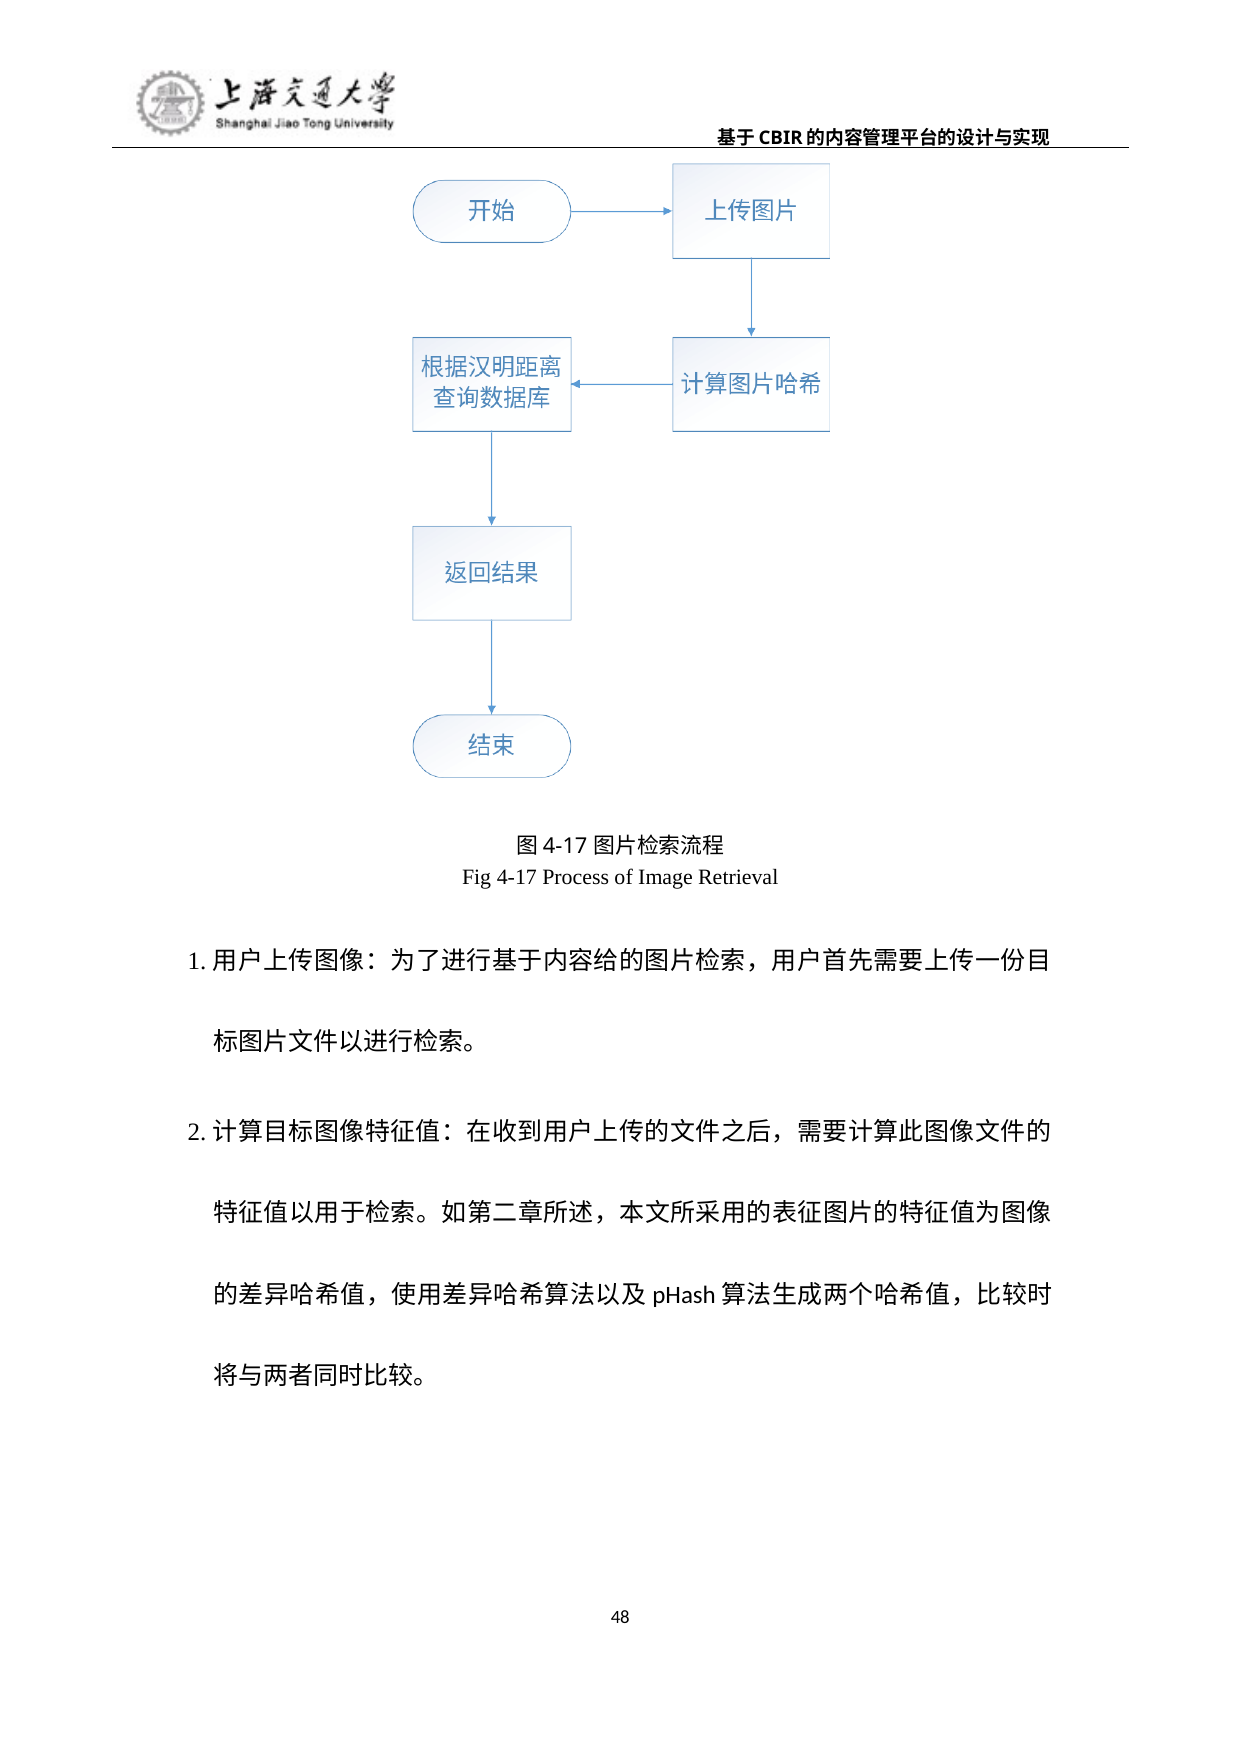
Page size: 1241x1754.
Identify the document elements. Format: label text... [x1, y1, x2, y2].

list 用户上传图像：为了进行基于内容给的图片检索，用户首先需要上传一份目标图片文件以进行检索。 [187, 926, 1053, 1072]
list 计算目标图像特征值：在收到用户上传的文件之后，需要计算此图像文件的特征值以用于检索。如第二章所述，本文所采用的表征图片的特征值为图像的差异哈希值，使用差异哈希算法以及pHash算法生成两个哈希值，比较时将与两者同时比较。 [187, 1097, 1053, 1406]
picture [115, 69, 410, 139]
